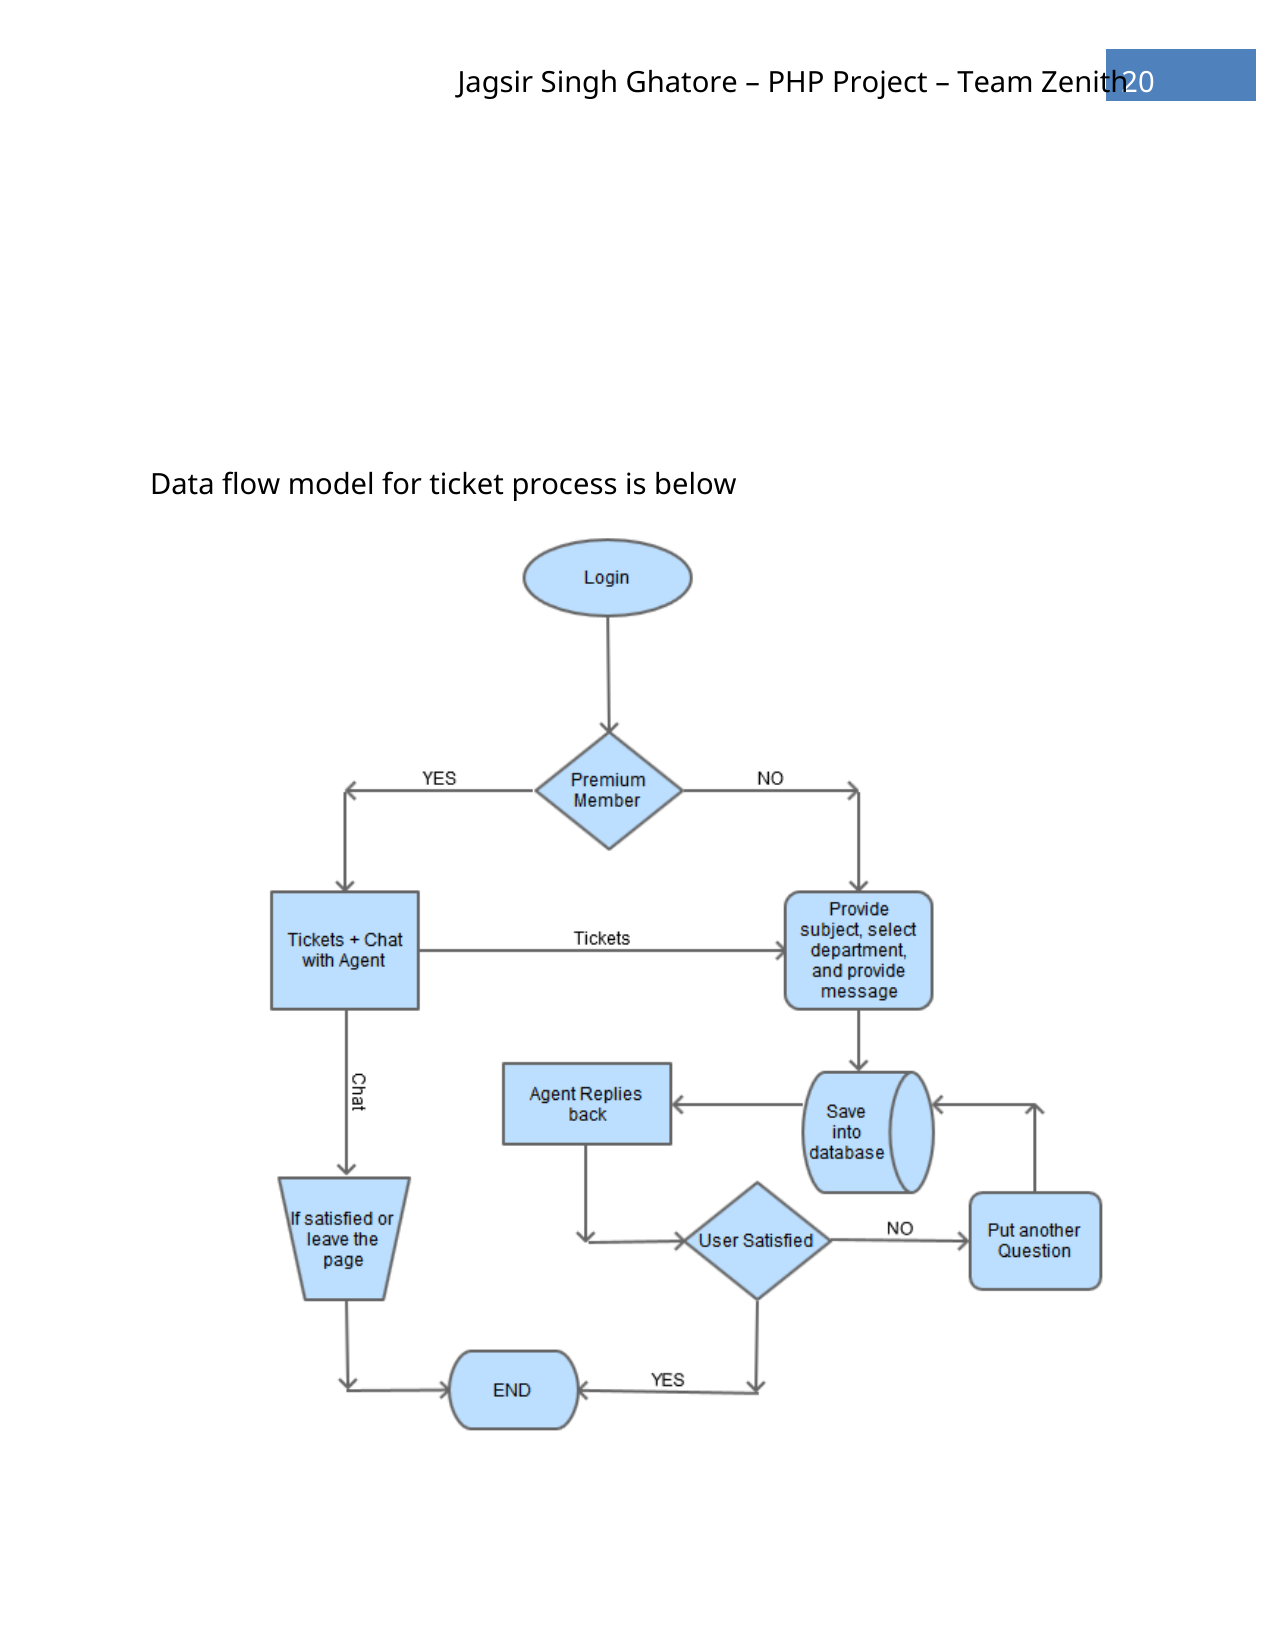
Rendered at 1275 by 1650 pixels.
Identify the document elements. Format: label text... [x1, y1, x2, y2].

picture [150, 515, 1125, 1454]
text Data flow model for ticket process is below [150, 463, 1125, 503]
